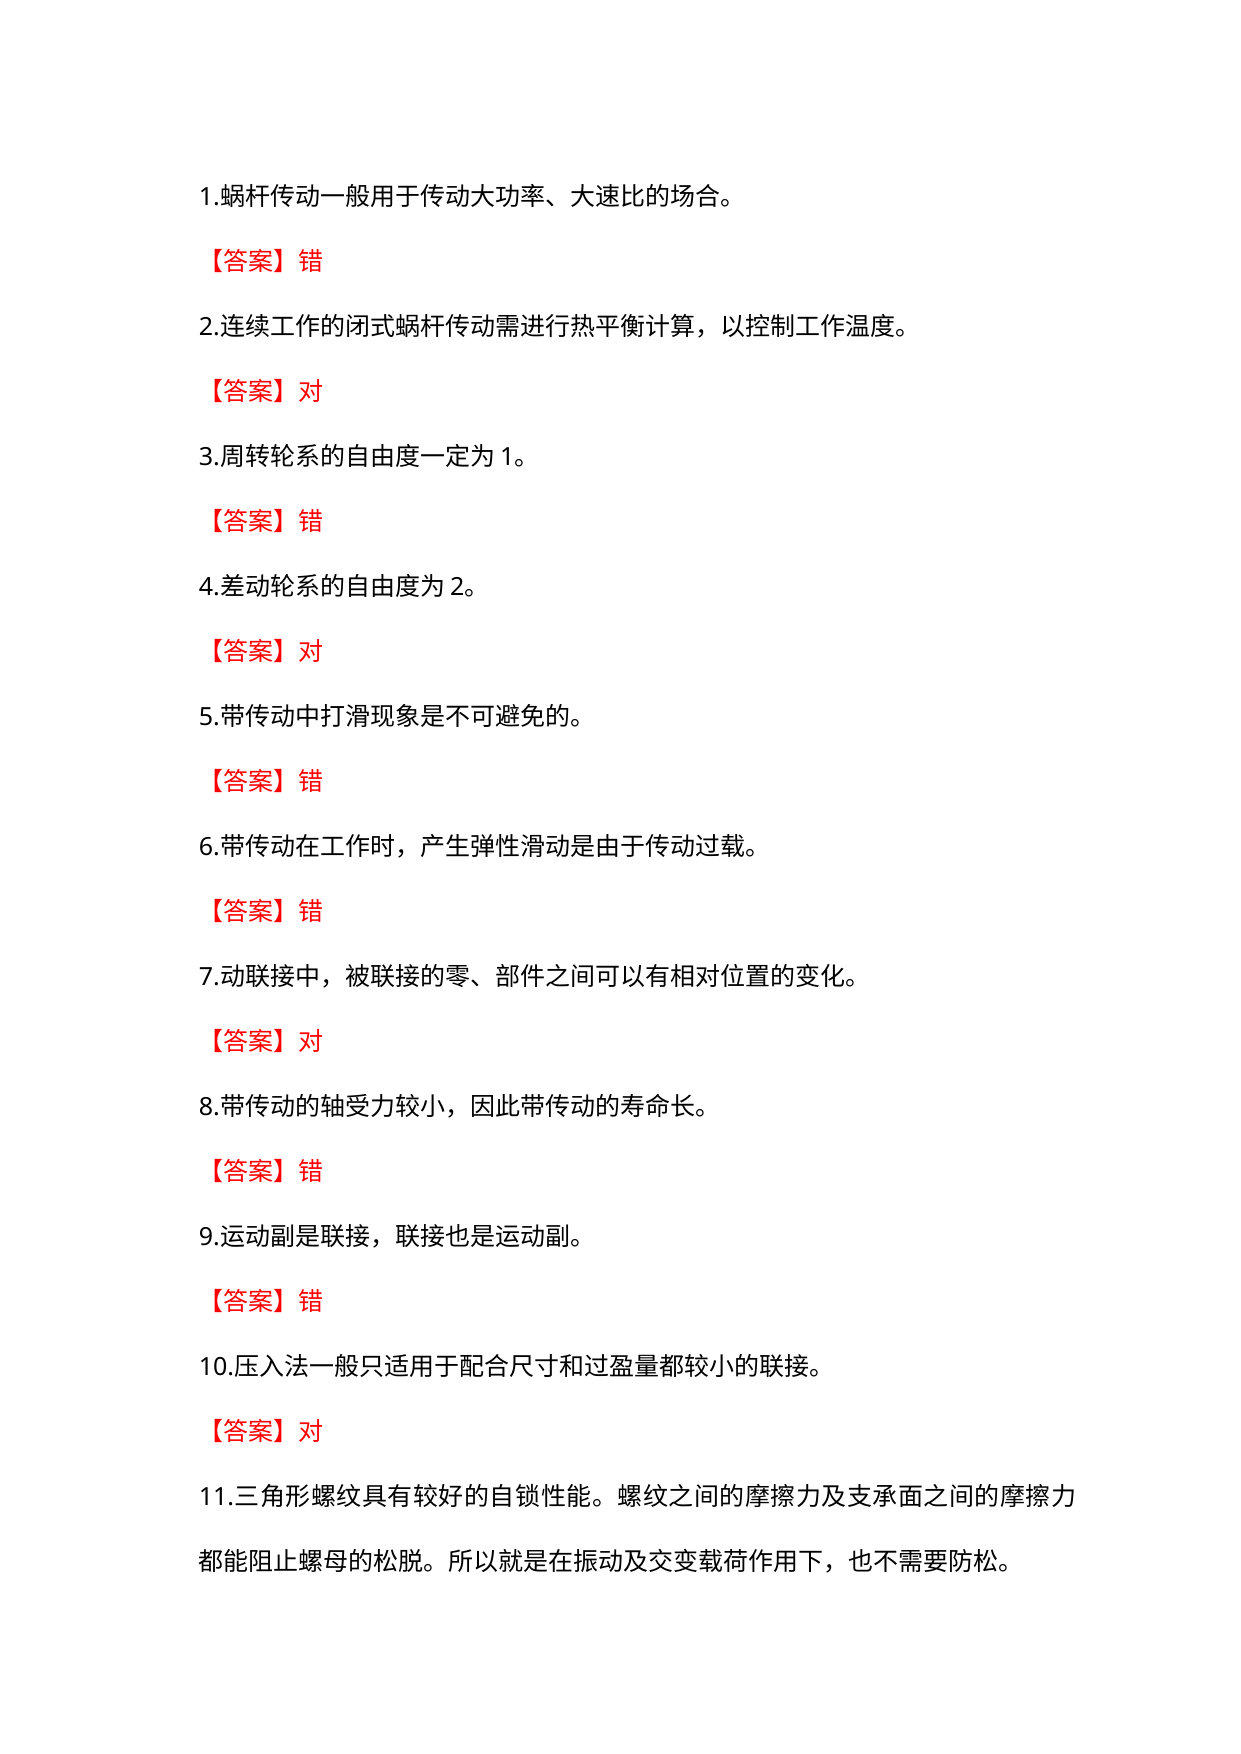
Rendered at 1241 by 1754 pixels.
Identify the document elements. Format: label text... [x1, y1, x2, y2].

table_cell 【答案】错 [188, 747, 1087, 812]
table_cell 11.三角形螺纹具有较好的自锁性能。螺纹之间的摩擦力及支承面之间的摩擦力都能阻止螺母的松脱。所以就是在振动及交变载荷作用下，也不需要防松。 [188, 1462, 1087, 1592]
table_cell 【答案】对 [188, 1397, 1087, 1462]
table_cell 【答案】错 [188, 487, 1087, 552]
table_cell 4.差动轮系的自由度为2。 [188, 552, 1087, 617]
table_cell 2.连续工作的闭式蜗杆传动需进行热平衡计算，以控制工作温度。 [188, 292, 1087, 357]
table_cell 【答案】错 [188, 877, 1087, 942]
table_cell 5.带传动中打滑现象是不可避免的。 [188, 682, 1087, 747]
table_cell 【答案】错 [188, 227, 1087, 292]
table_cell 【答案】错 [188, 1267, 1087, 1332]
table_cell 6.带传动在工作时，产生弹性滑动是由于传动过载。 [188, 812, 1087, 877]
table_cell 3.周转轮系的自由度一定为1。 [188, 422, 1087, 487]
table_cell 【答案】对 [188, 1007, 1087, 1072]
table_cell 10.压入法一般只适用于配合尺寸和过盈量都较小的联接。 [188, 1332, 1087, 1397]
table_cell 【答案】错 [188, 1137, 1087, 1202]
table_cell 1.蜗杆传动一般用于传动大功率、大速比的场合。 [188, 162, 1087, 227]
table_cell 9.运动副是联接，联接也是运动副。 [188, 1202, 1087, 1267]
table_cell 8.带传动的轴受力较小，因此带传动的寿命长。 [188, 1072, 1087, 1137]
table_cell 7.动联接中，被联接的零、部件之间可以有相对位置的变化。 [188, 942, 1087, 1007]
table_cell 【答案】对 [188, 617, 1087, 682]
table_cell 【答案】对 [188, 357, 1087, 422]
